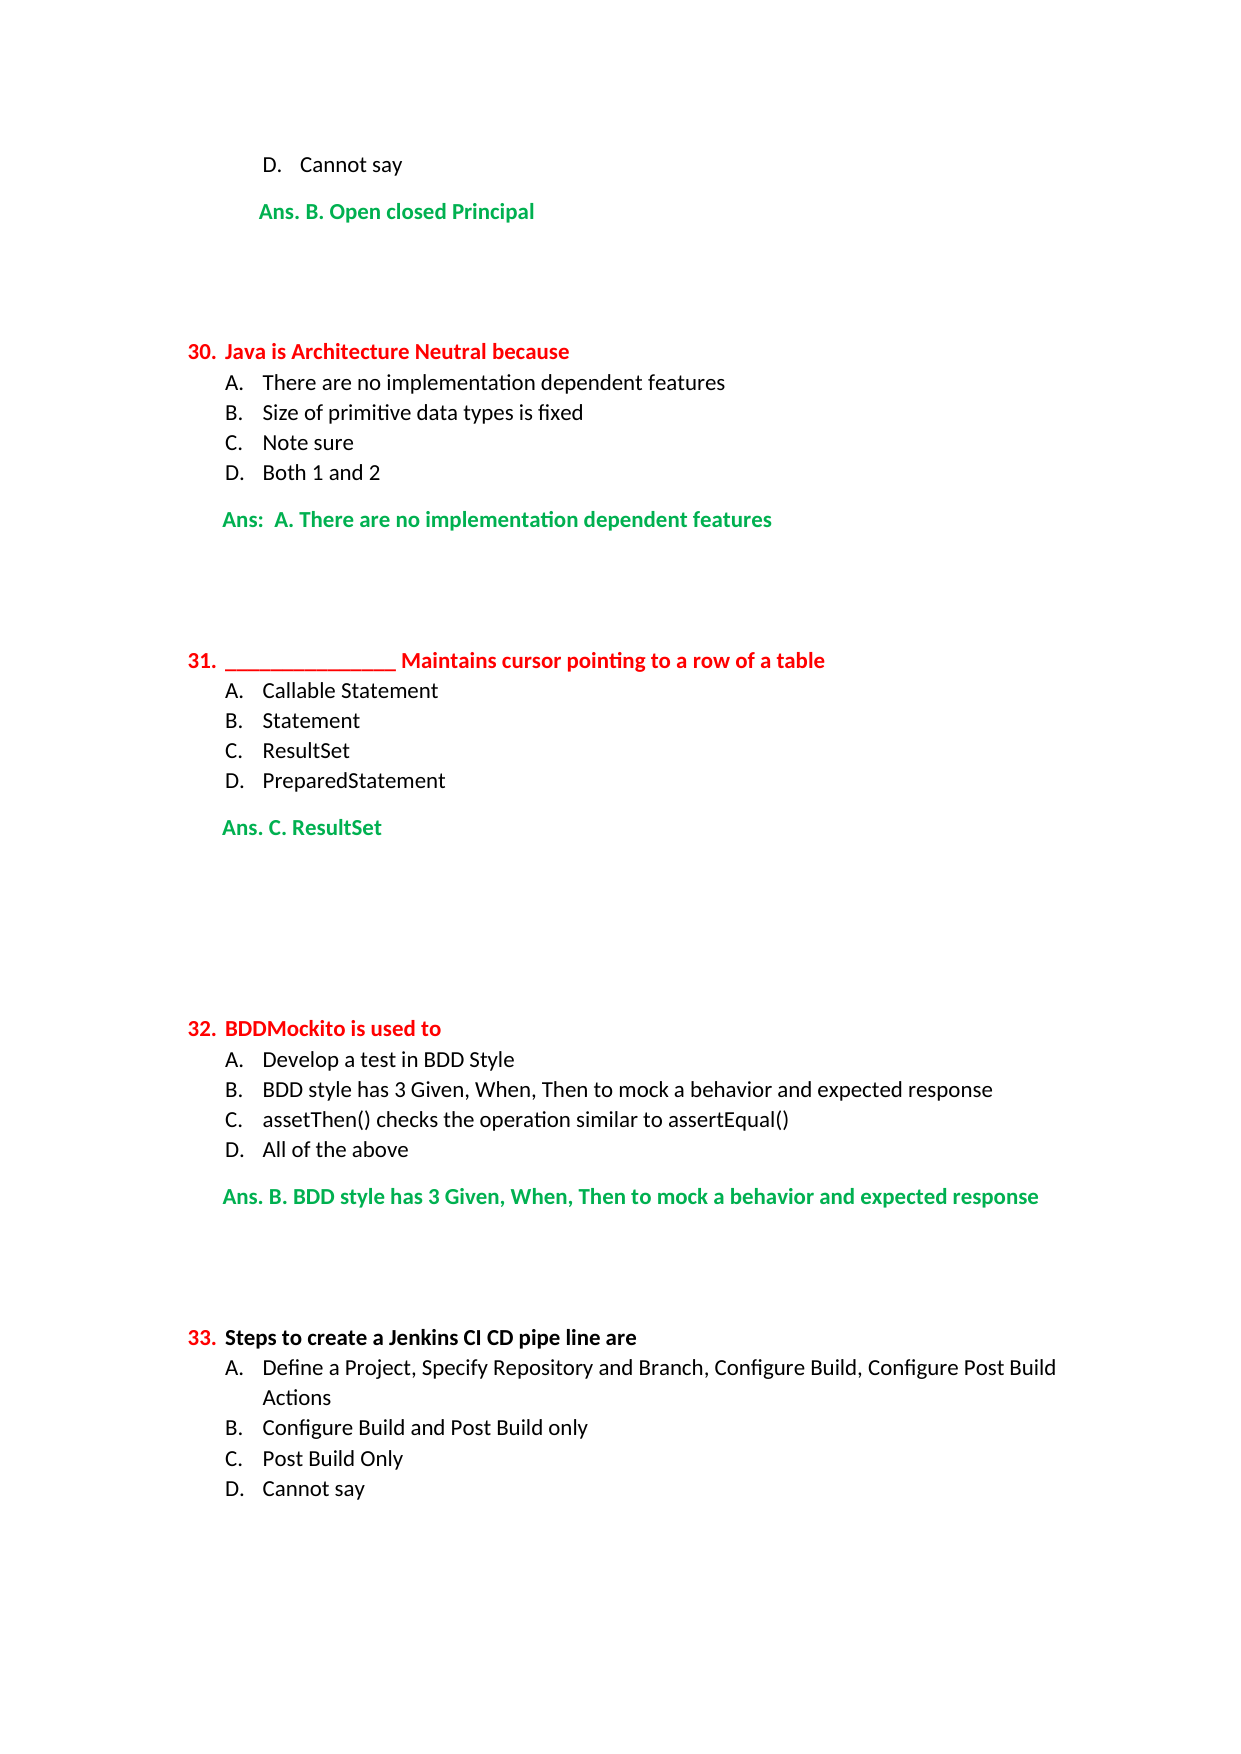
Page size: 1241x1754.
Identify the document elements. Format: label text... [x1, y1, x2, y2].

text Ans. B. Open closed Principal [150, 197, 1090, 225]
list Statement [225, 706, 1090, 734]
list ResultSet [225, 736, 1090, 764]
list Size of primitive data types is fixed [225, 398, 1090, 426]
list Post Build Only [225, 1444, 1090, 1472]
list assetThen() checks the operation similar to assertEqual() [225, 1105, 1090, 1133]
list PreparedStatement [225, 767, 1090, 795]
list Define a Project, Specify Repository and Branch, Configure Build, Configure Post Build Actions [225, 1353, 1090, 1411]
list Configure Build and Post Build only [225, 1413, 1090, 1442]
text Ans: A. There are no implementation dependent features [150, 505, 1090, 533]
list BDDMockito is used to [187, 1014, 1090, 1043]
list Cannot say [262, 150, 1090, 178]
list Develop a test in BDD Style [225, 1045, 1090, 1073]
list BDD style has 3 Given, When, Then to mock a behavior and expected response [225, 1075, 1090, 1103]
list All of the above [225, 1135, 1090, 1163]
text Ans. C. ResultSet [150, 813, 1090, 842]
list Cannot say [225, 1474, 1090, 1502]
list _______________ Maintains cursor pointing to a row of a table [187, 646, 1090, 674]
list Java is Architecture Neutral because [187, 337, 1090, 366]
text Ans. B. BDD style has 3 Given, When, Then to mock a behavior and expected response [150, 1182, 1090, 1210]
list Both 1 and 2 [225, 458, 1090, 486]
list Note sure [225, 428, 1090, 456]
list Steps to create a Jenkins CI CD pipe line are [187, 1323, 1090, 1351]
list There are no implementation dependent features [225, 368, 1090, 396]
list Callable Statement [225, 676, 1090, 704]
